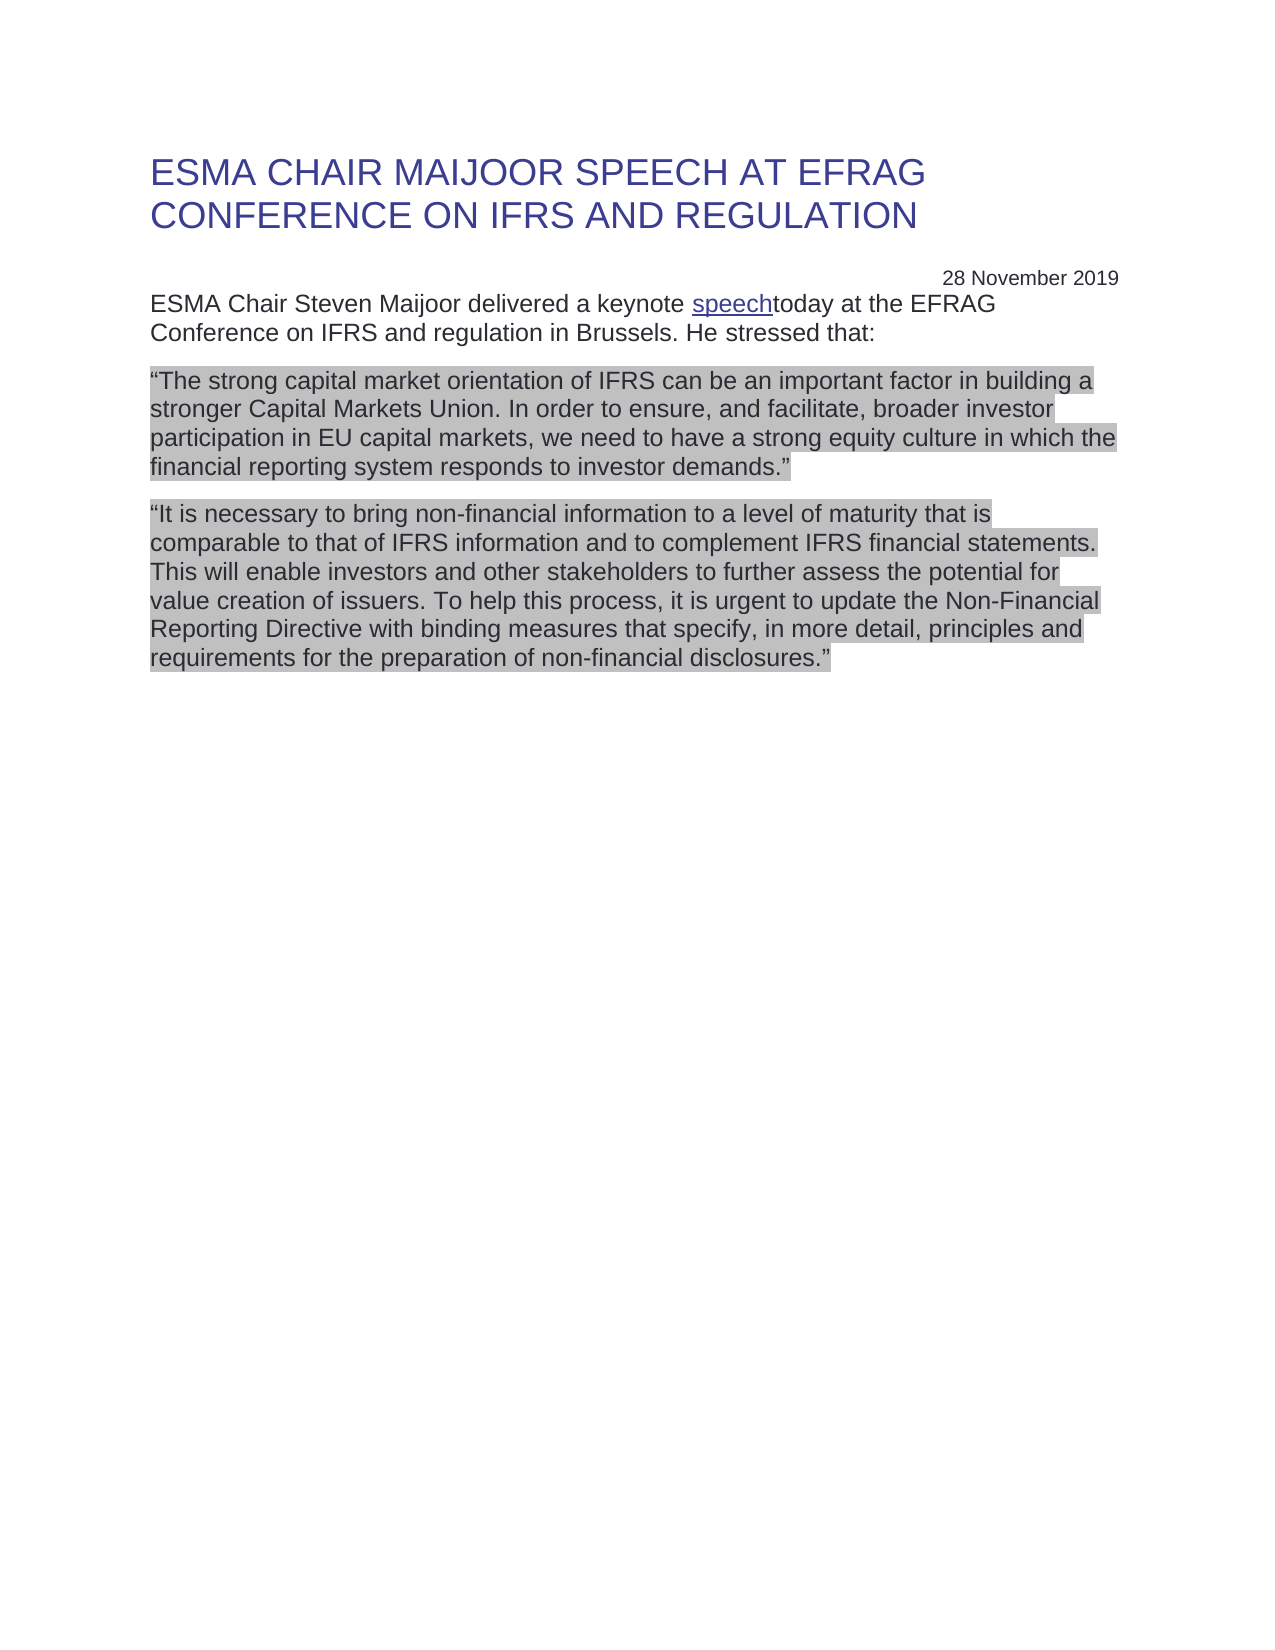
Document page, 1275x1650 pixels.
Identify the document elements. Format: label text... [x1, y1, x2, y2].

text ESMA Chair Steven Maijoor delivered a keynote speechtoday at the EFRAG Conference on IFRS and regulation in Brussels. He stressed that: [150, 289, 1125, 347]
text 28 November 2019 [150, 265, 1125, 289]
text “The strong capital market orientation of IFRS can be an important factor in building a stronger Capital Markets Union. In order to ensure, and facilitate, broader investor participation in EU capital markets, we need to have a strong equity culture in which the financial reporting system responds to investor demands.” [791, 366, 1125, 481]
text ESMA CHAIR MAIJOOR SPEECH AT EFRAG CONFERENCE ON IFRS AND REGULATION [150, 150, 1125, 236]
text “It is necessary to bring non-financial information to a level of maturity that is comparable to that of IFRS information and to complement IFRS financial statements. This will enable investors and other stakeholders to further assess the potential for value creation of issuers. To help this process, it is urgent to update the Non-Financial Reporting Directive with binding measures that specify, in more detail, principles and requirements for the preparation of non-financial disclosures.” [831, 499, 1125, 672]
